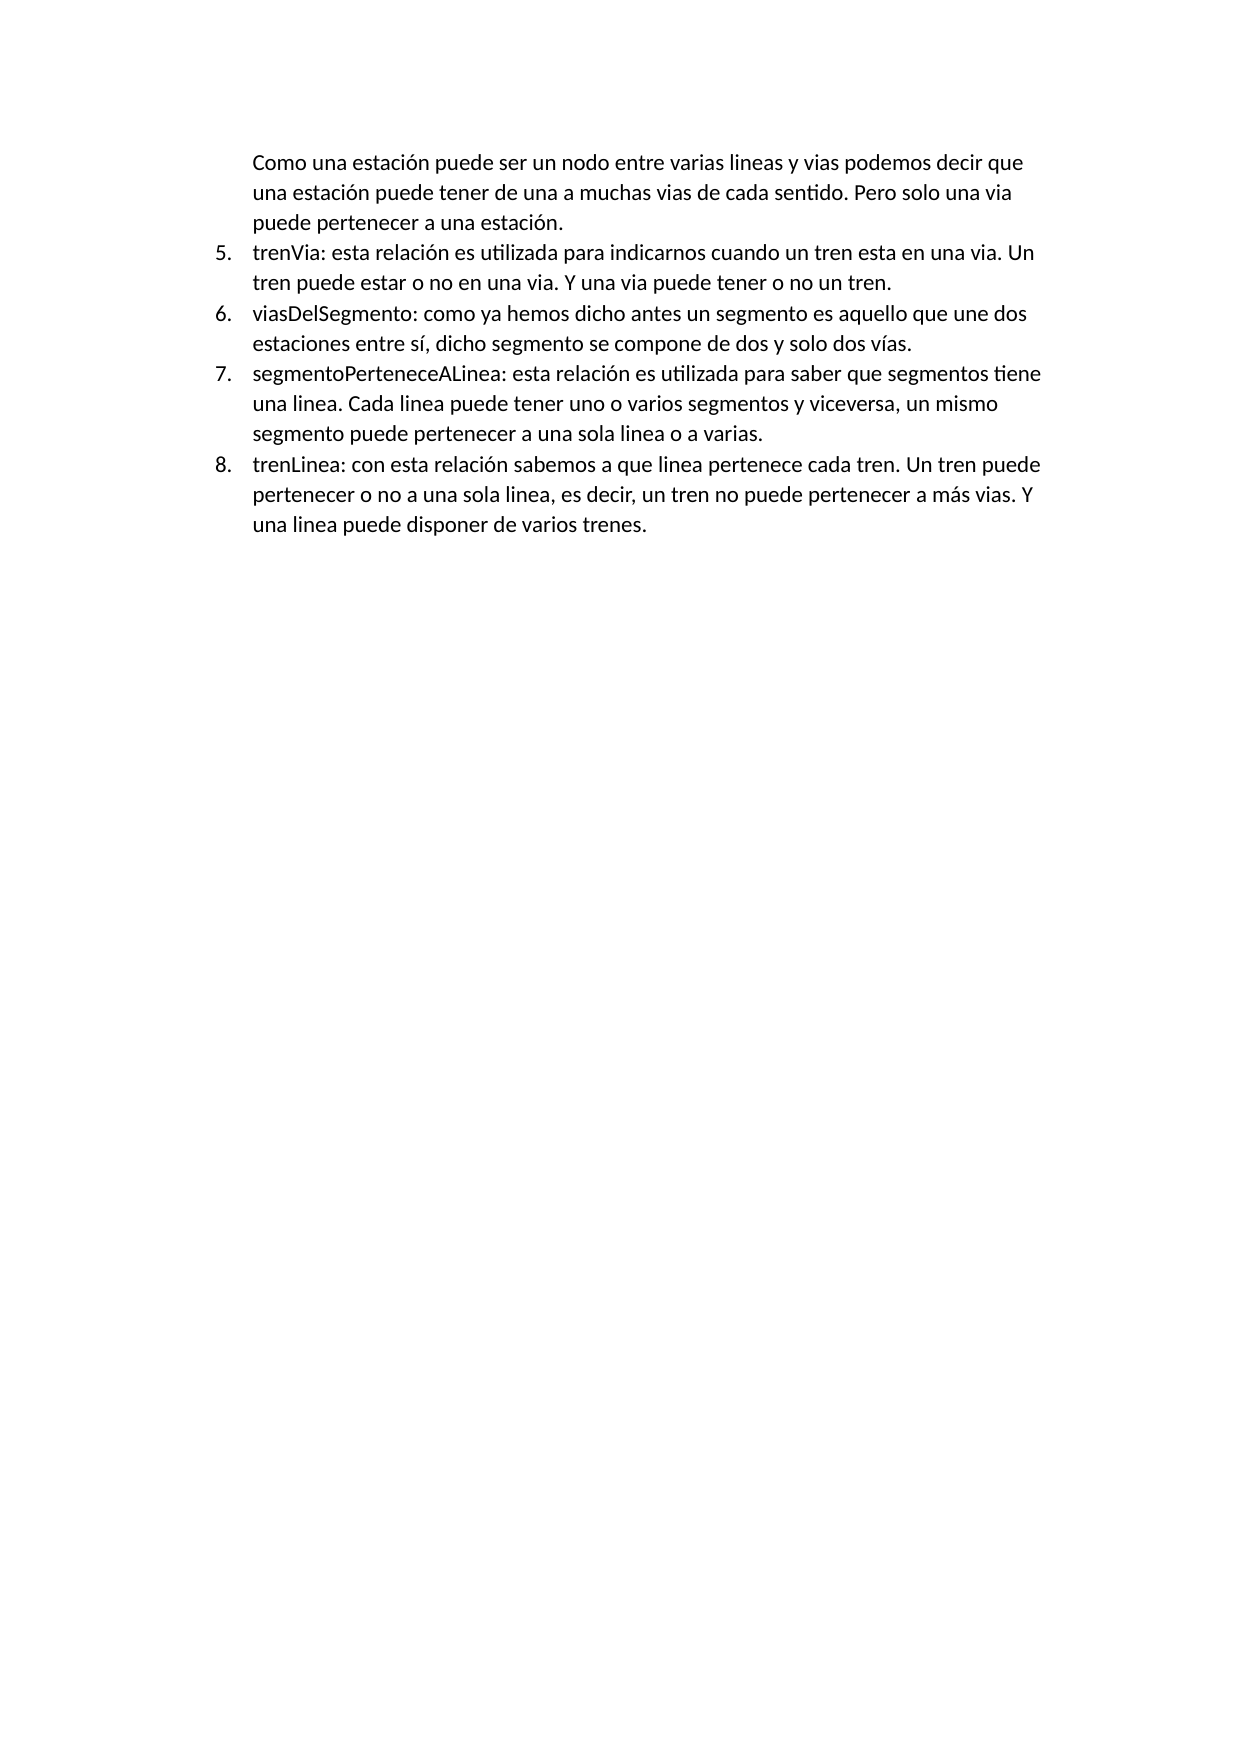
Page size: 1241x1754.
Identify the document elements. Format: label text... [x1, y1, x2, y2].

list segmentoPerteneceALinea: esta relación es utilizada para saber que segmentos tiene una linea. Cada linea puede tener uno o varios segmentos y viceversa, un mismo segmento puede pertenecer a una sola linea o a varias. [215, 359, 1063, 447]
list trenVia: esta relación es utilizada para indicarnos cuando un tren esta en una via. Un tren puede estar o no en una via. Y una via puede tener o no un tren. [215, 238, 1063, 296]
list viasDelSegmento: como ya hemos dicho antes un segmento es aquello que une dos estaciones entre sí, dicho segmento se compone de dos y solo dos vías. [215, 299, 1063, 357]
list trenLinea: con esta relación sabemos a que linea pertenece cada tren. Un tren puede pertenecer o no a una sola linea, es decir, un tren no puede pertenecer a más vias. Y una linea puede disponer de varios trenes. [215, 450, 1063, 538]
list Como una estación puede ser un nodo entre varias lineas y vias podemos decir que una estación puede tener de una a muchas vias de cada sentido. Pero solo una via puede pertenecer a una estación. [252, 148, 1063, 236]
